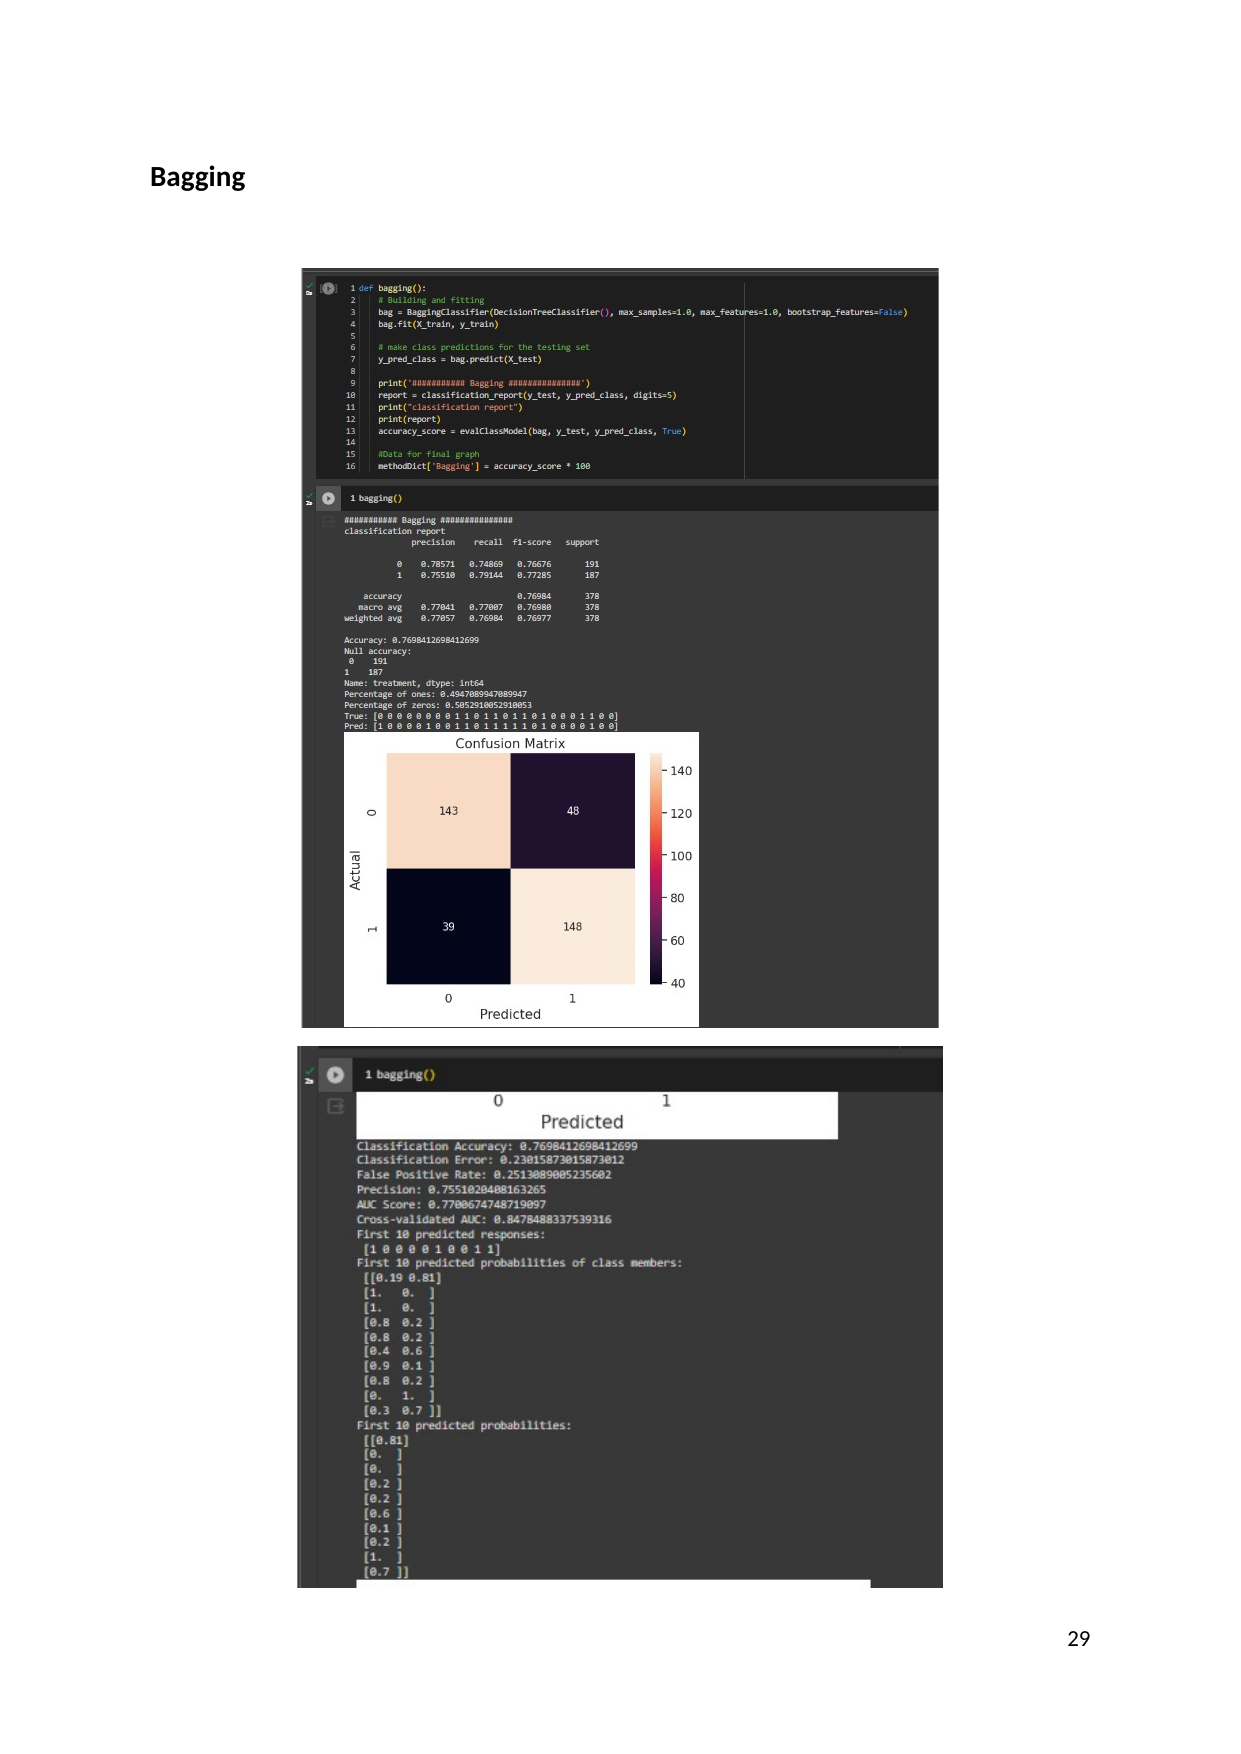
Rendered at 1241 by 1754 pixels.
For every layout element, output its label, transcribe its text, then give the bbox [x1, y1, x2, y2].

picture [301, 268, 939, 1028]
text Bagging [150, 158, 1090, 193]
picture [297, 1046, 943, 1588]
